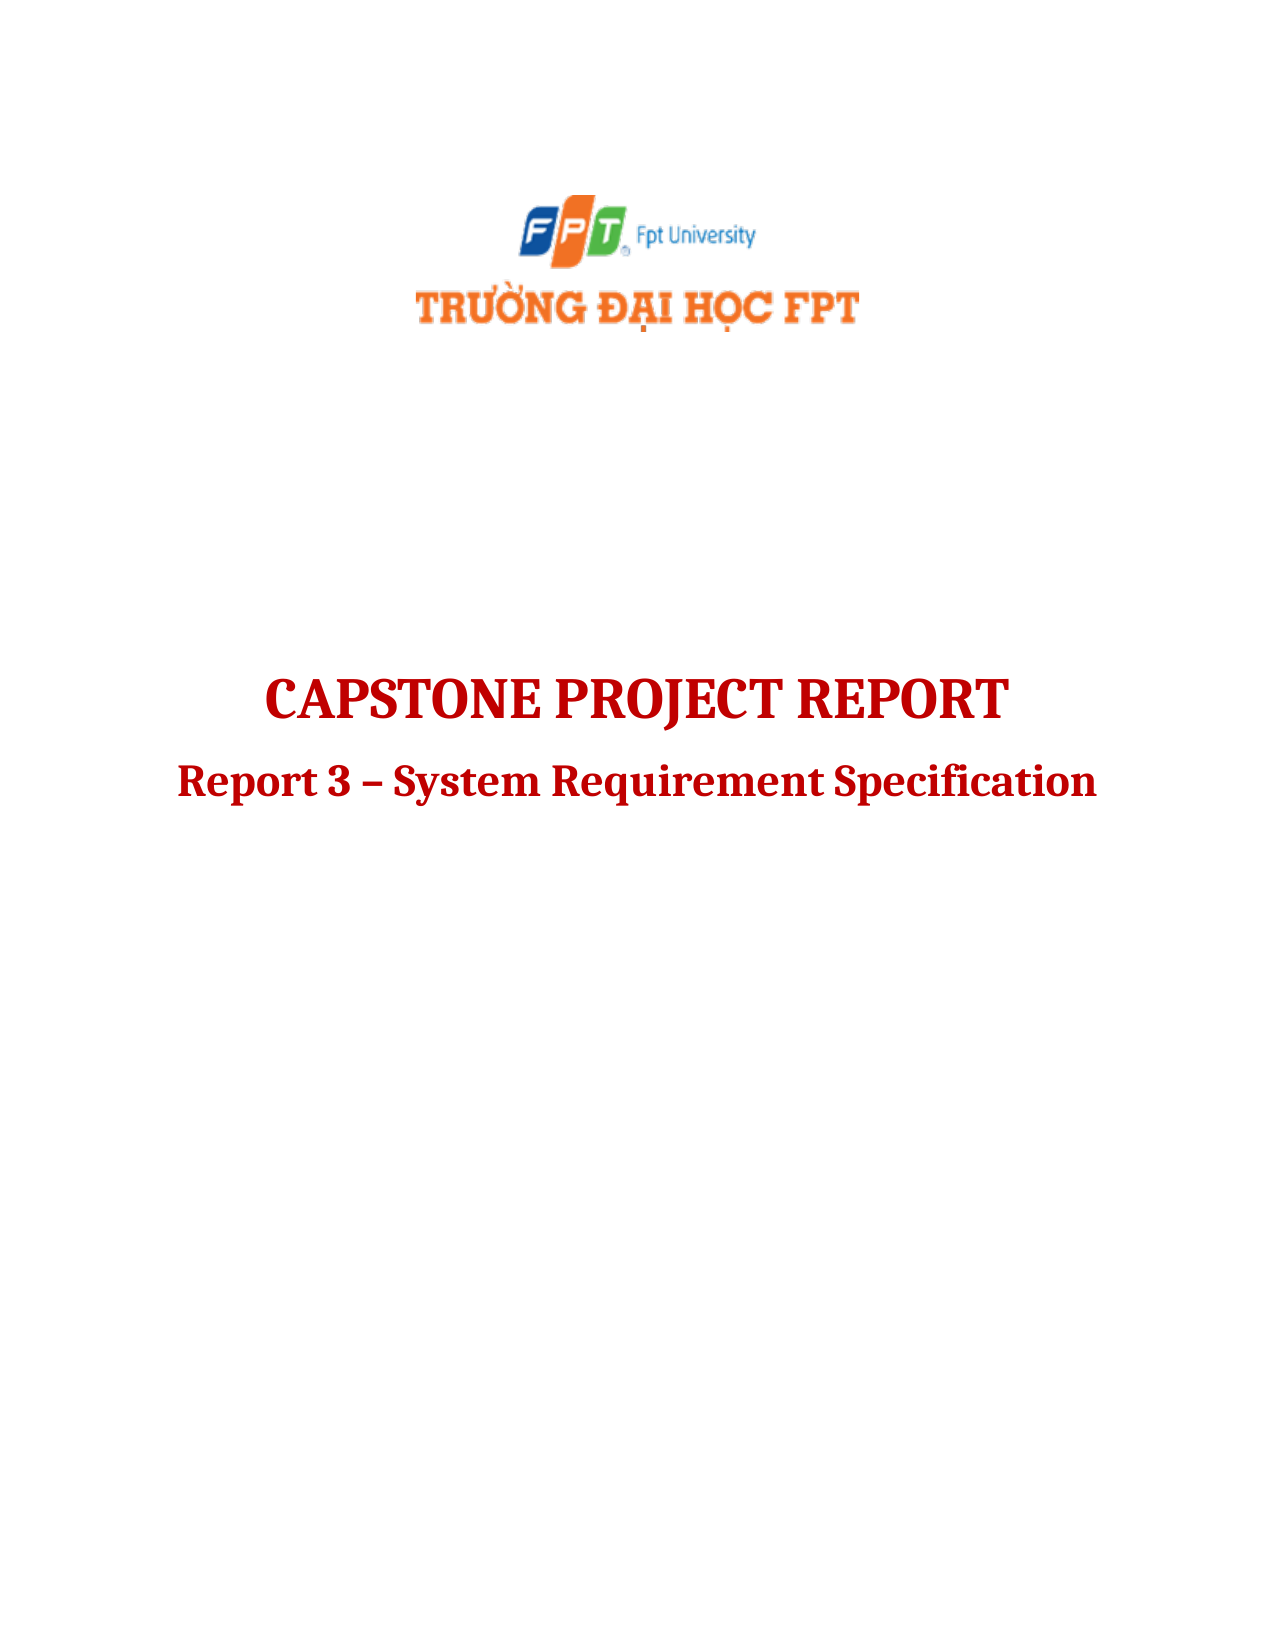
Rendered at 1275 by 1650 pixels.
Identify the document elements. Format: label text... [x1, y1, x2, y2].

text Report 3 – System Requirement Specification [150, 755, 1125, 808]
text Capstone Project Report [150, 666, 1125, 733]
picture [415, 195, 860, 332]
